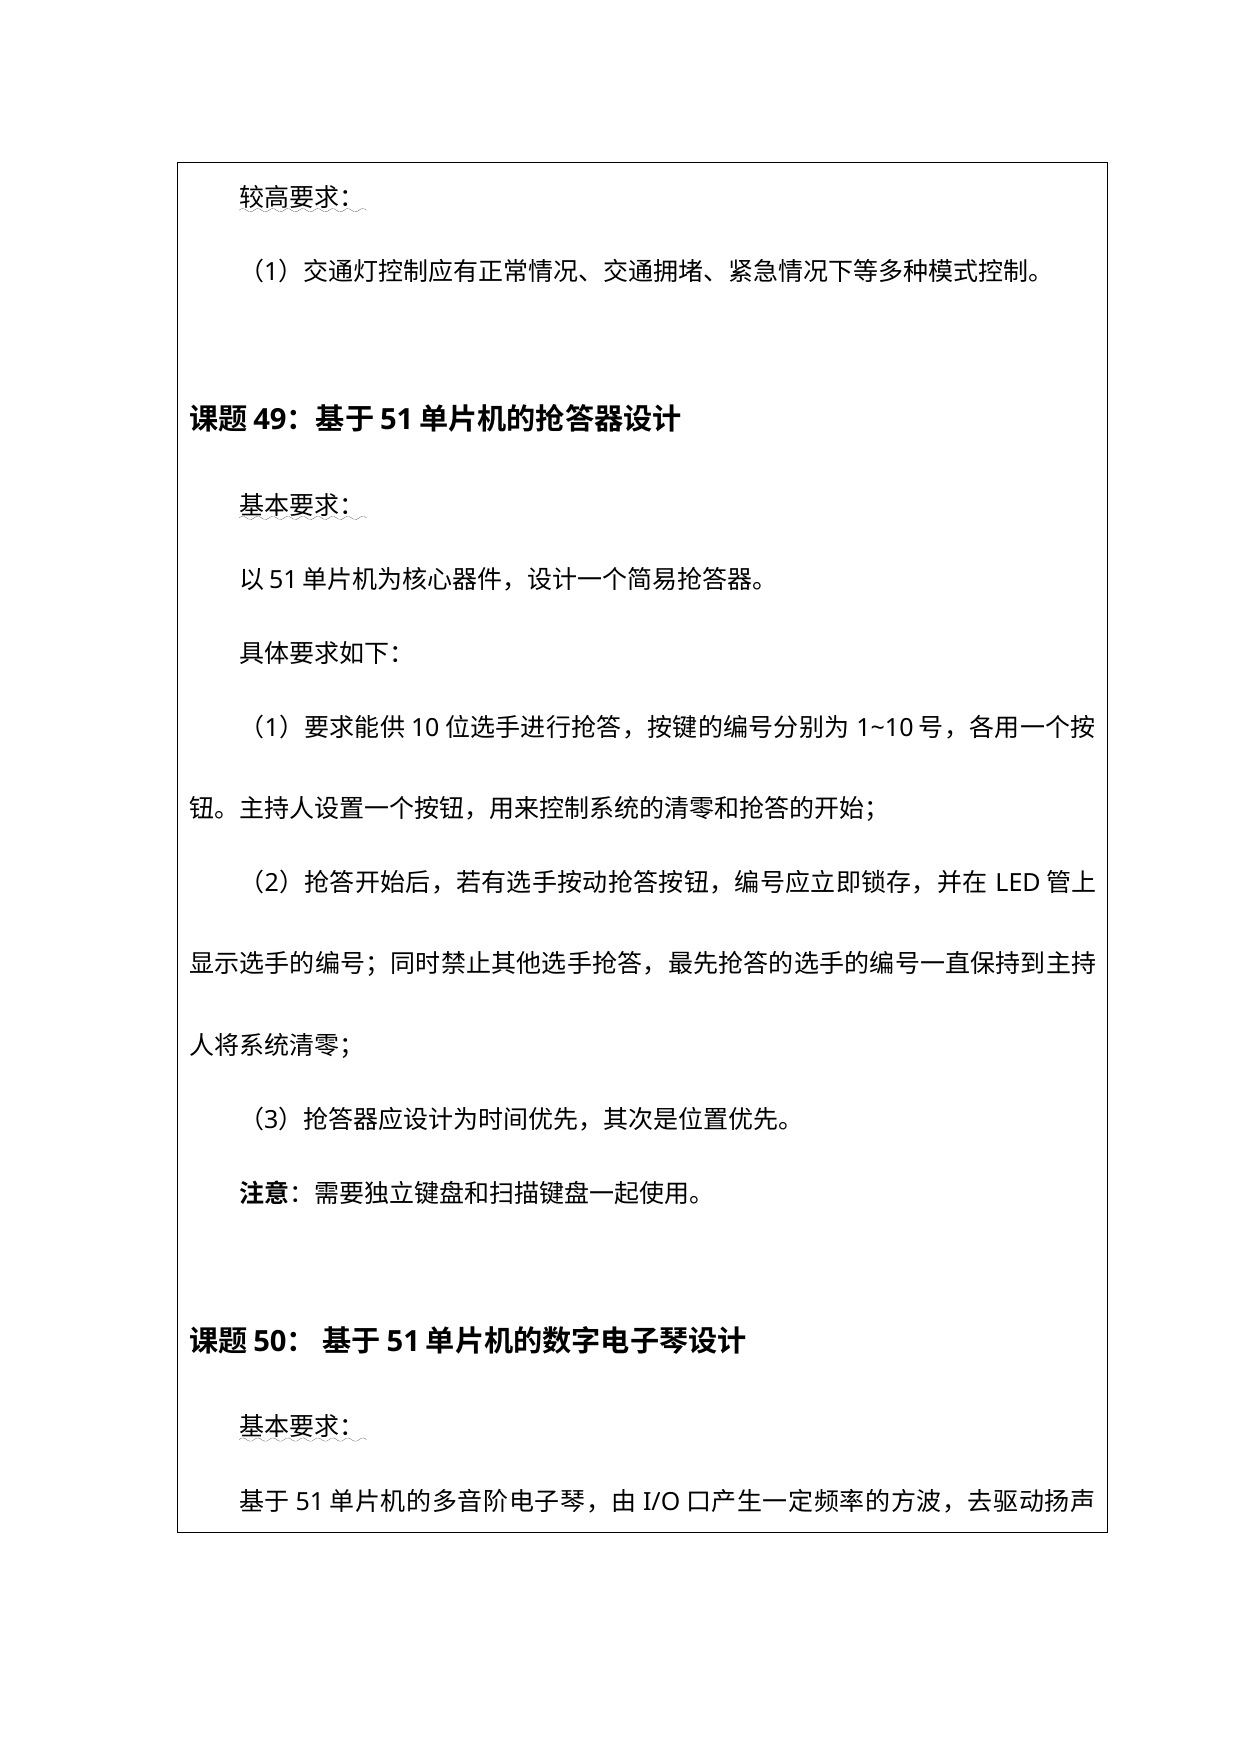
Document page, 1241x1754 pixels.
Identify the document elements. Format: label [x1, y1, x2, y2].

table_header [178, 163, 1107, 1532]
